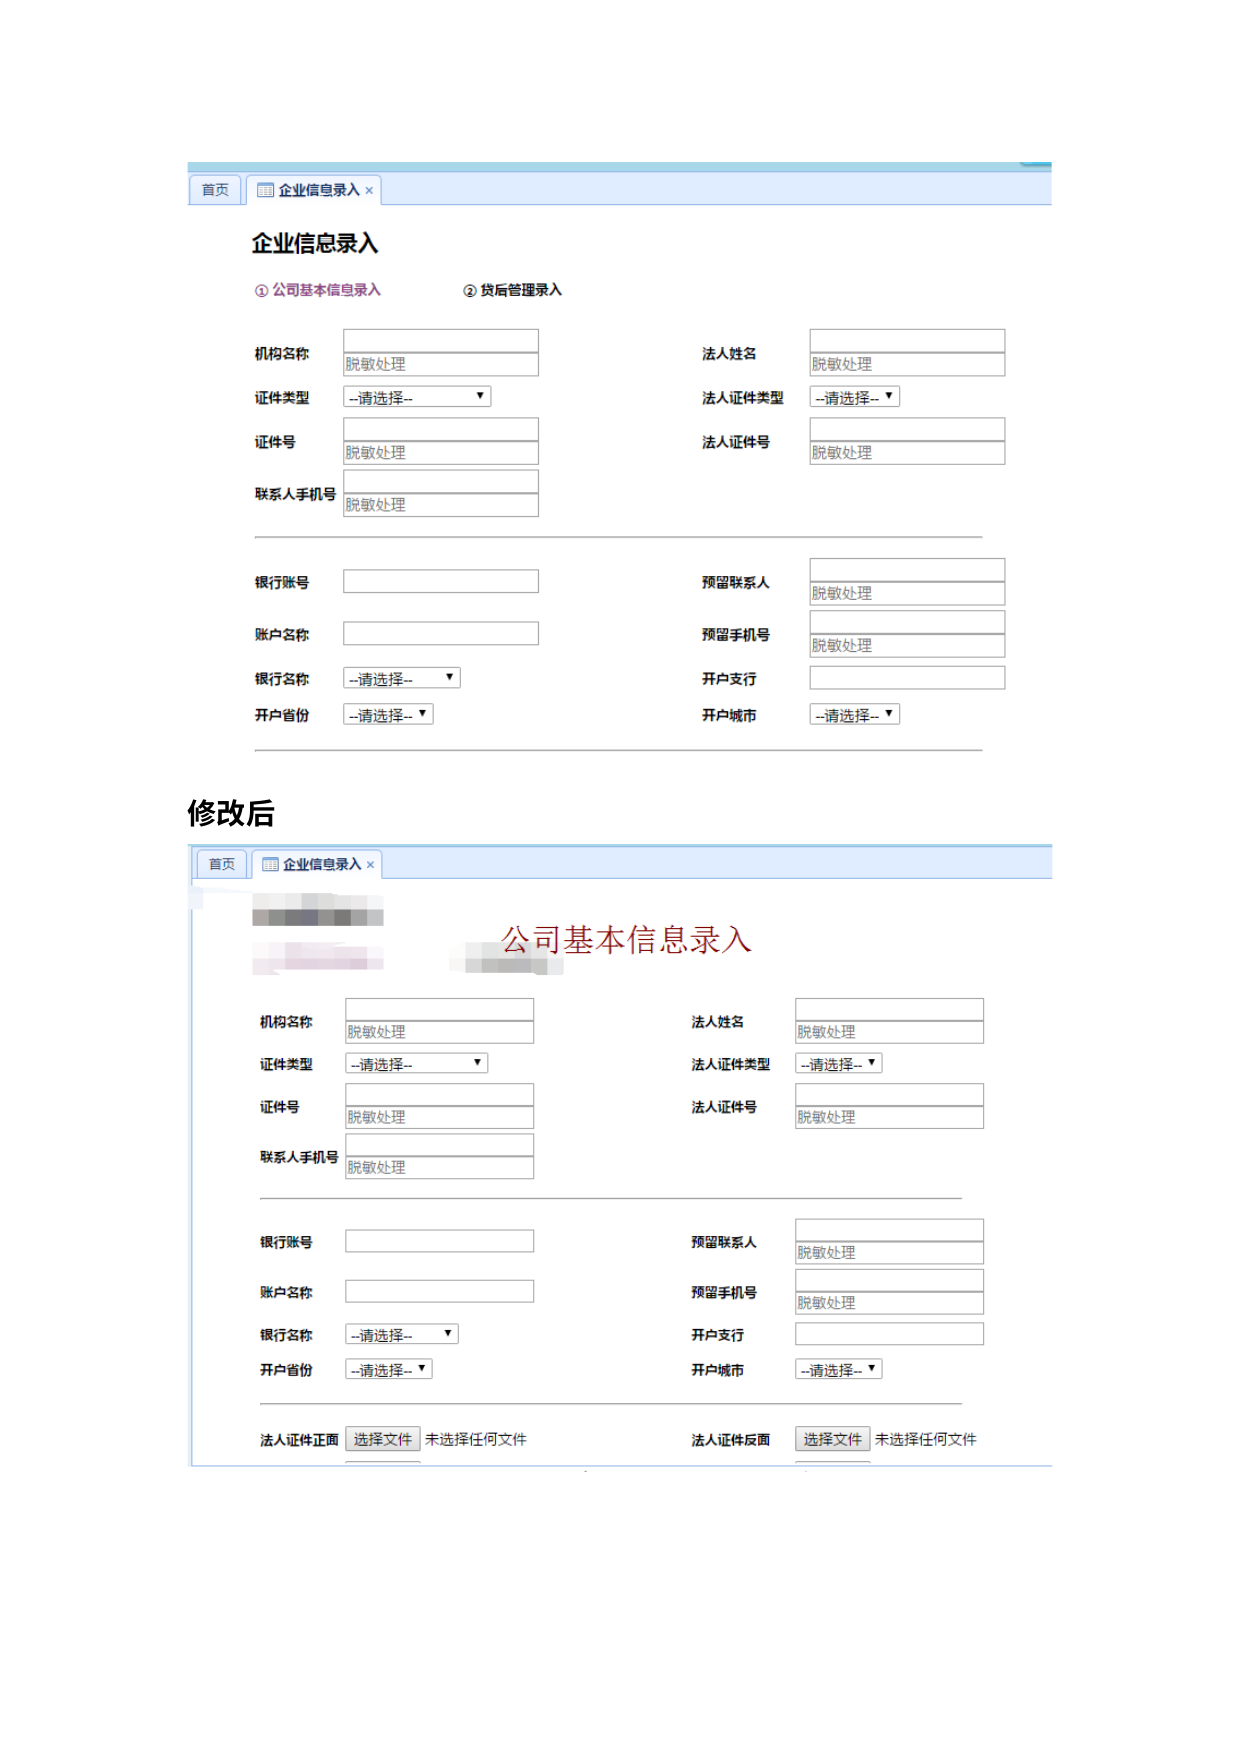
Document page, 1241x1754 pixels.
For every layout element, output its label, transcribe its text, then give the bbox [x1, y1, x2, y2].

picture [187, 844, 1053, 1472]
text 修改后 [187, 779, 1053, 844]
picture [187, 162, 1052, 769]
